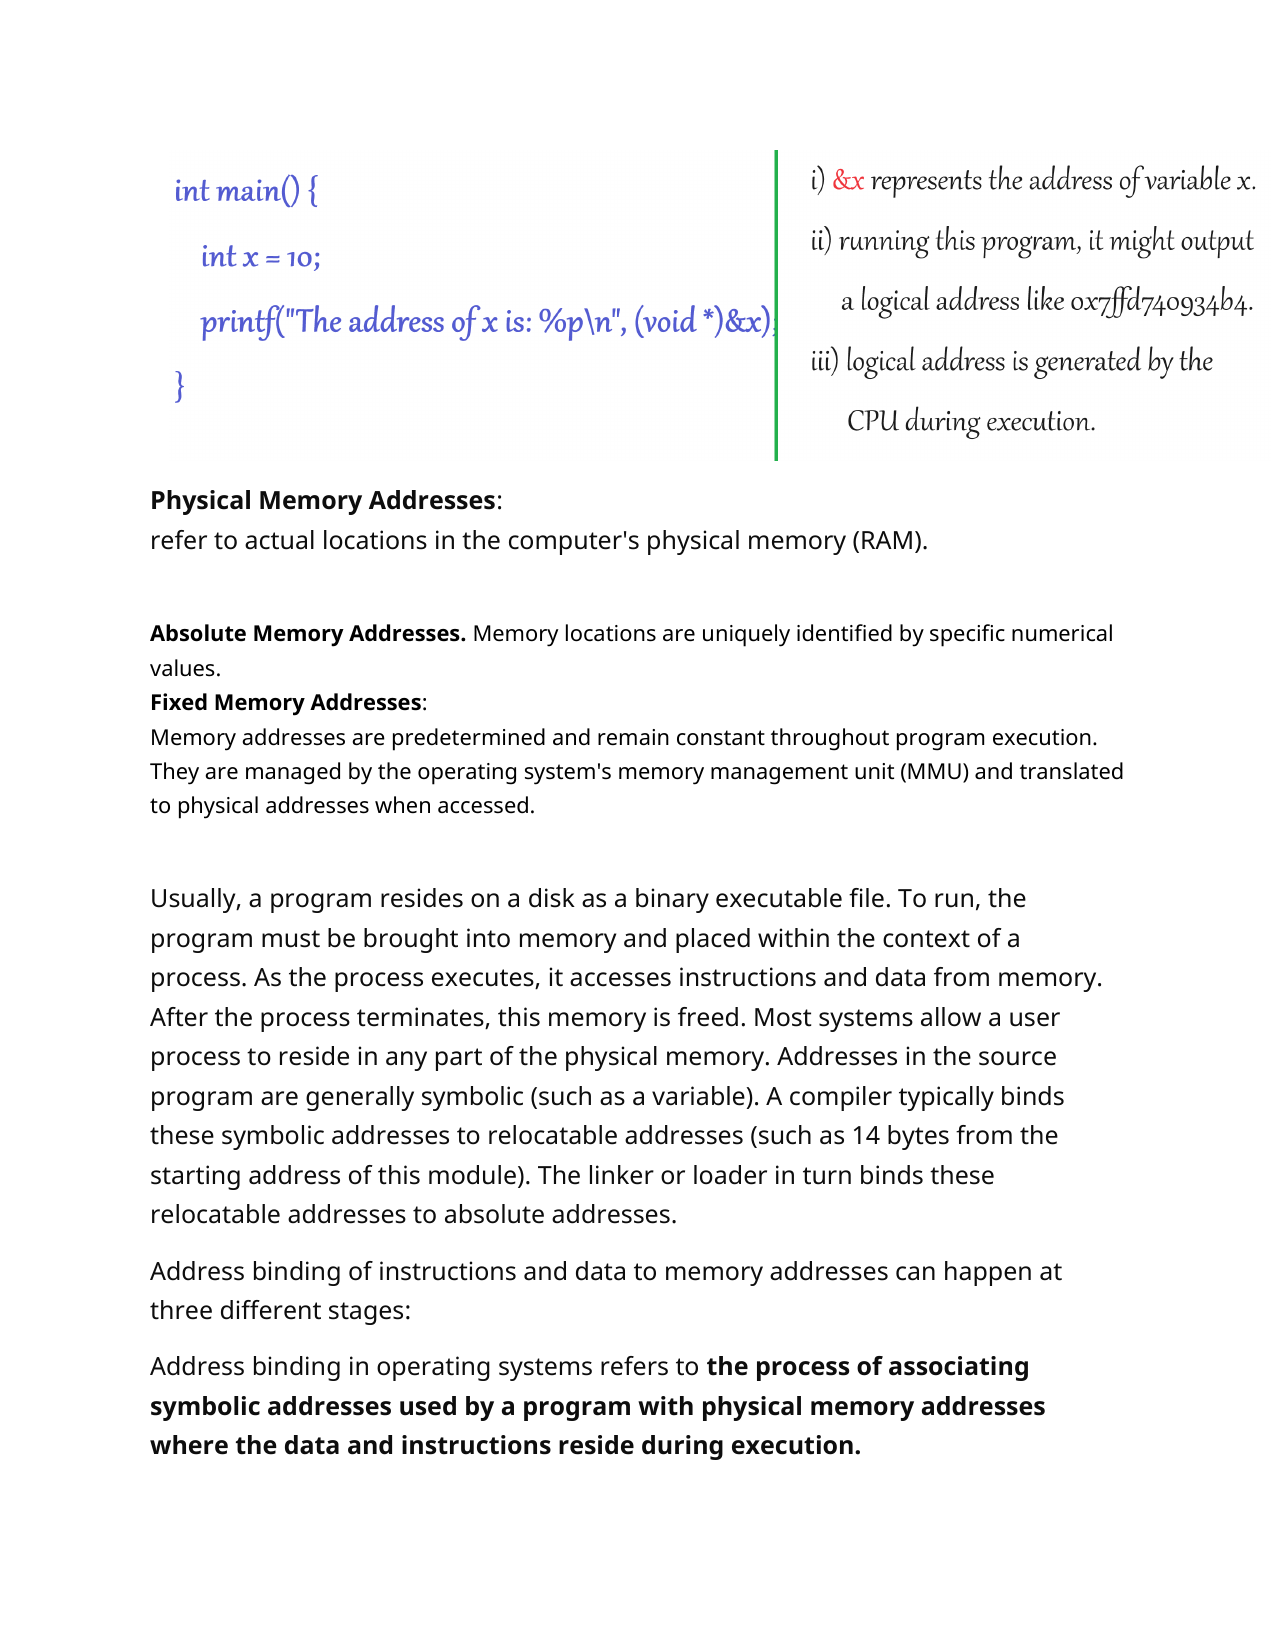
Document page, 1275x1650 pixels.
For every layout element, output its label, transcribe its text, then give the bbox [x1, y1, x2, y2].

text refer to actual locations in the computer's physical memory (RAM). [150, 522, 1125, 557]
text Absolute Memory Addresses. Memory locations are uniquely identified by specific numerical values. [150, 618, 1127, 682]
text Address binding in operating systems refers to the process of associating symbolic addresses used by a program with physical memory addresses where the data and instructions reside during execution. [150, 1349, 1125, 1462]
text Address binding of instructions and data to memory addresses can happen at three different stages: [150, 1253, 1125, 1327]
text Usually, a program resides on a disk as a binary executable file. To run, the program must be brought into memory and placed within the context of a process. As the process executes, it accesses instructions and data from memory. After the process terminates, this memory is freed. Most systems allow a user process to reside in any part of the physical memory. Addresses in the source program are generally symbolic (such as a variable). A compiler typically binds these symbolic addresses to relocatable addresses (such as 14 bytes from the starting address of this module). The linker or loader in turn binds these relocatable addresses to absolute addresses. [150, 881, 1125, 1231]
text Memory addresses are predetermined and remain constant throughout program execution. [150, 722, 1127, 751]
text They are managed by the operating system's memory management unit (MMU) and translated to physical addresses when accessed. [150, 756, 1127, 820]
text Physical Memory Addresses: [150, 483, 1125, 517]
text Fixed Memory Addresses: [150, 687, 1127, 717]
